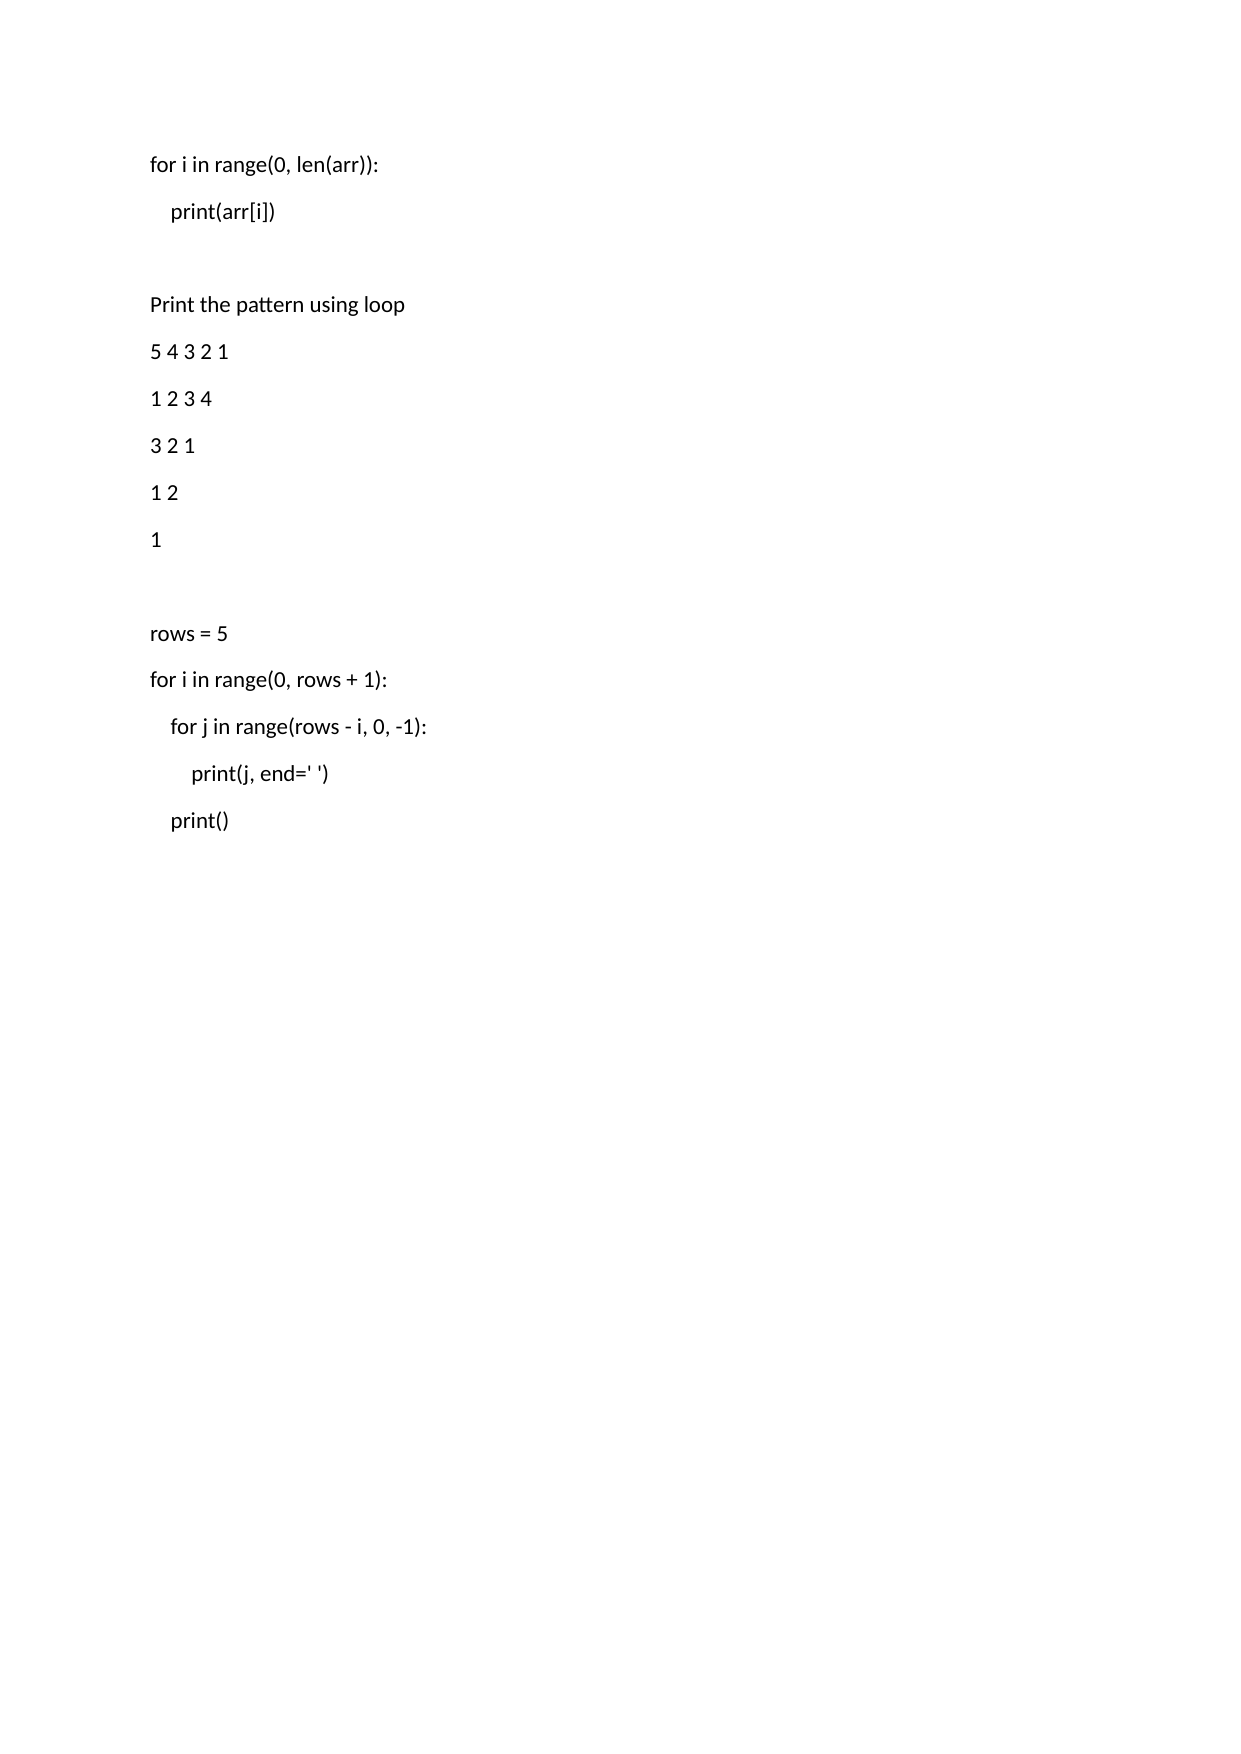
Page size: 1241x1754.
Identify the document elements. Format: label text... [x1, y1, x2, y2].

text 3 2 1 [150, 431, 1090, 459]
text for j in range(rows - i, 0, -1): [150, 712, 1090, 741]
text rows = 5 [150, 619, 1090, 647]
text for i in range(0, rows + 1): [150, 666, 1090, 694]
text print() [150, 806, 1090, 834]
text Print the pattern using loop [150, 291, 1090, 319]
text 5 4 3 2 1 [150, 337, 1090, 366]
text 1 2 3 4 [150, 384, 1090, 412]
text for i in range(0, len(arr)): [150, 150, 1090, 178]
text print(j, end=' ') [150, 759, 1090, 787]
text 1 [150, 525, 1090, 553]
text print(arr[i]) [150, 197, 1090, 225]
text 1 2 [150, 478, 1090, 506]
